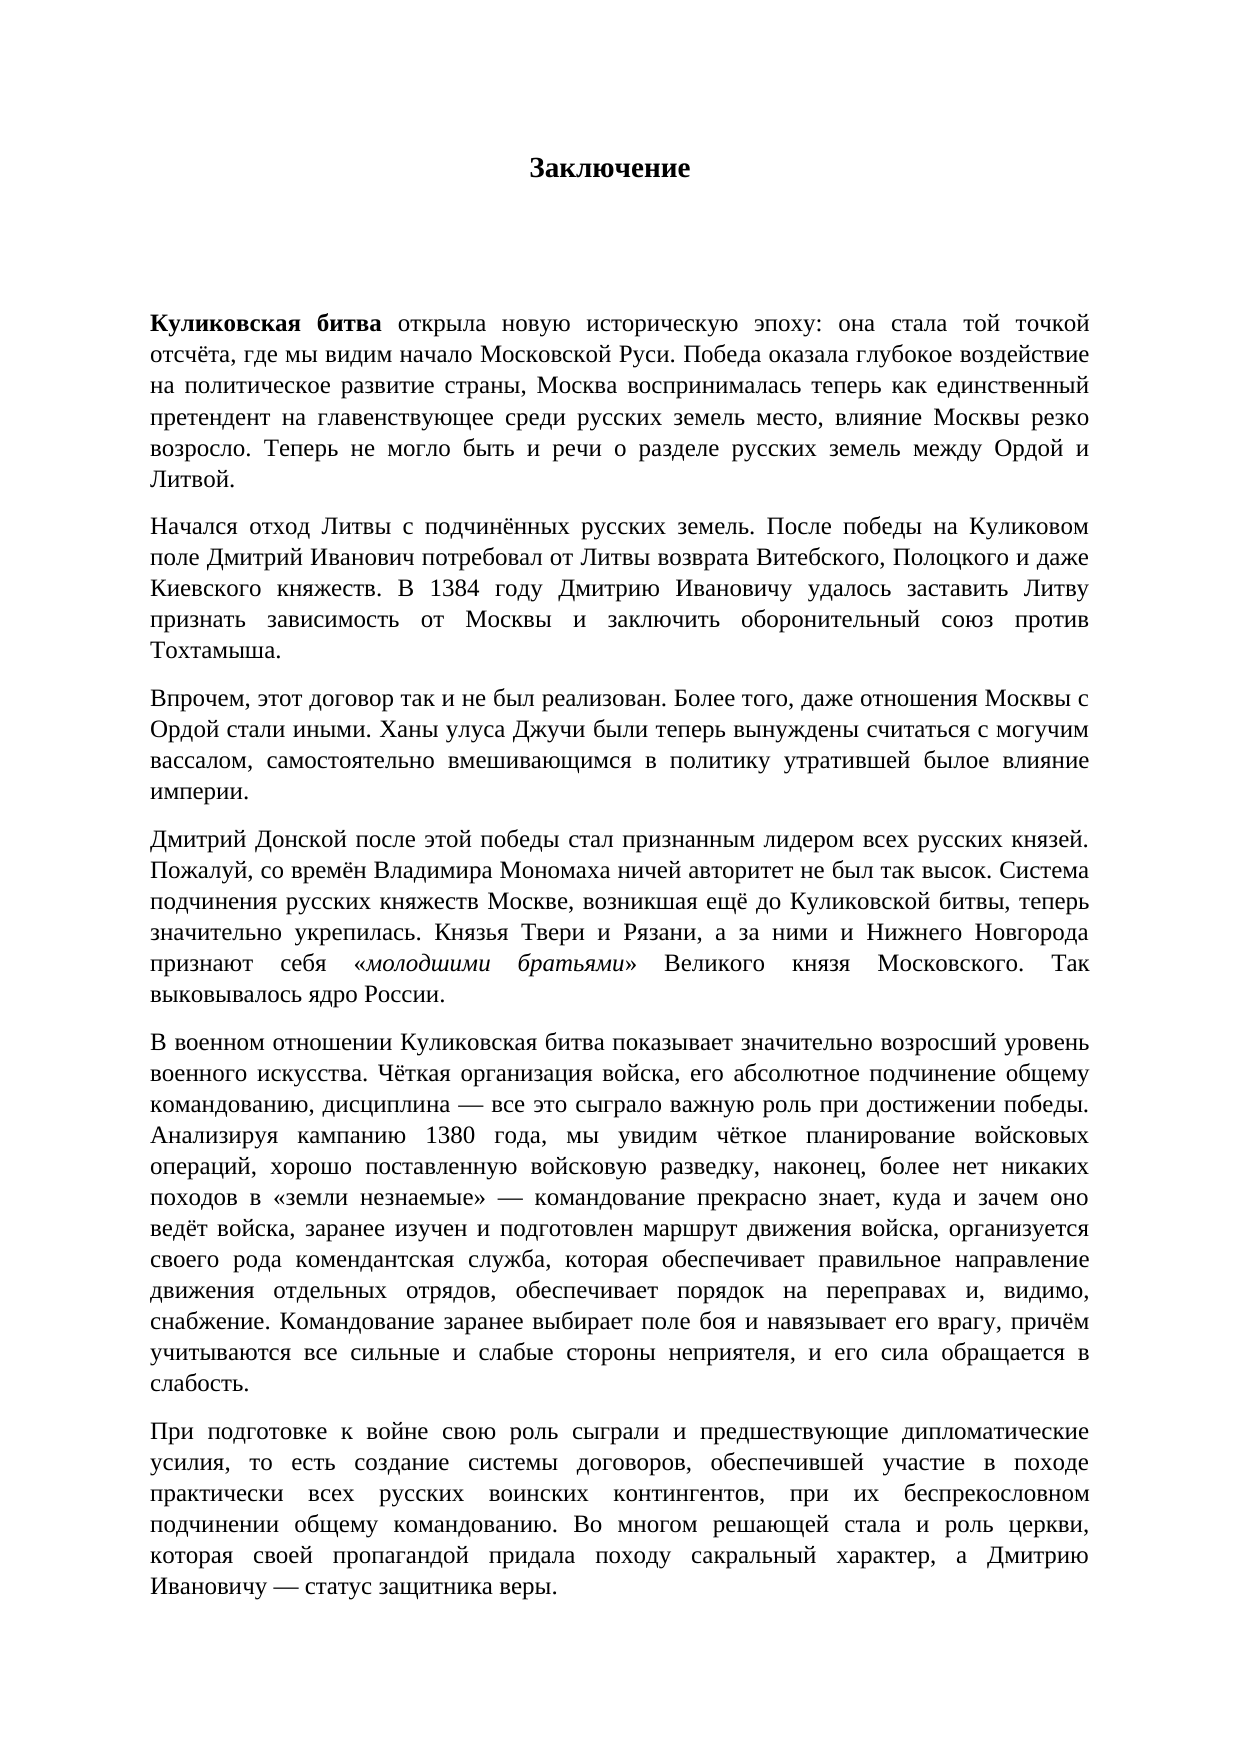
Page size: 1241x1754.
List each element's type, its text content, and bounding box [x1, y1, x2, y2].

text Впрочем, этот договор так и не был реализован. Более того, даже отношения Москвы с Ордой стали иными. Ханы улуса Джучи были теперь вынуждены считаться с могучим вассалом, самостоятельно вмешивающимся в политику утратившей былое влияние империи. [150, 683, 1090, 805]
text При подготовке к войне свою роль сыграли и предшествующие дипломатические усилия, то есть создание системы договоров, обеспечившей участие в походе практически всех русских воинских контингентов, при их беспрекословном подчинении общему командованию. Во многом решающей стала и роль церкви, которая своей пропагандой придала походу сакральный характер, а Дмитрию Ивановичу — статус защитника веры. [150, 1416, 1090, 1600]
text Куликовская битва открыла новую историческую эпоху: она стала той точкой отсчёта, где мы видим начало Московской Руси. Победа оказала глубокое воздействие на политическое развитие страны, Москва воспринималась теперь как единственный претендент на главенствующее среди русских земель место, влияние Москвы резко возросло. Теперь не могло быть и речи о разделе русских земель между Ордой и Литвой. [150, 308, 1090, 492]
text Дмитрий Донской после этой победы стал признанным лидером всех русских князей. Пожалуй, со времён Владимира Мономаха ничей авторитет не был так высок. Система подчинения русских княжеств Москве, возникшая ещё до Куликовской битвы, теперь значительно укрепилась. Князья Твери и Рязани, а за ними и Нижнего Новгорода признают себя «молодшими братьями» Великого князя Московского. Так выковывалось ядро России. [150, 824, 1090, 1008]
text Заключение [150, 150, 1090, 183]
text Начался отход Литвы с подчинённых русских земель. После победы на Куликовом поле Дмитрий Иванович потребовал от Литвы возврата Витебского, Полоцкого и даже Киевского княжеств. В 1384 году Дмитрию Ивановичу удалось заставить Литву признать зависимость от Москвы и заключить оборонительный союз против Тохтамыша. [150, 511, 1090, 664]
text В военном отношении Куликовская битва показывает значительно возросший уровень военного искусства. Чёткая организация войска, его абсолютное подчинение общему командованию, дисциплина — все это сыграло важную роль при достижении победы. Анализируя кампанию 1380 года, мы увидим чёткое планирование войсковых операций, хорошо поставленную войсковую разведку, наконец, более нет никаких походов в «земли незнаемые» — командование прекрасно знает, куда и зачем оно ведёт войска, заранее изучен и подготовлен маршрут движения войска, организуется своего рода комендантская служба, которая обеспечивает правильное направление движения отдельных отрядов, обеспечивает порядок на переправах и, видимо, снабжение. Командование заранее выбирает поле боя и навязывает его врагу, причём учитываются все сильные и слабые стороны неприятеля, и его сила обращается в слабость. [150, 1027, 1090, 1397]
